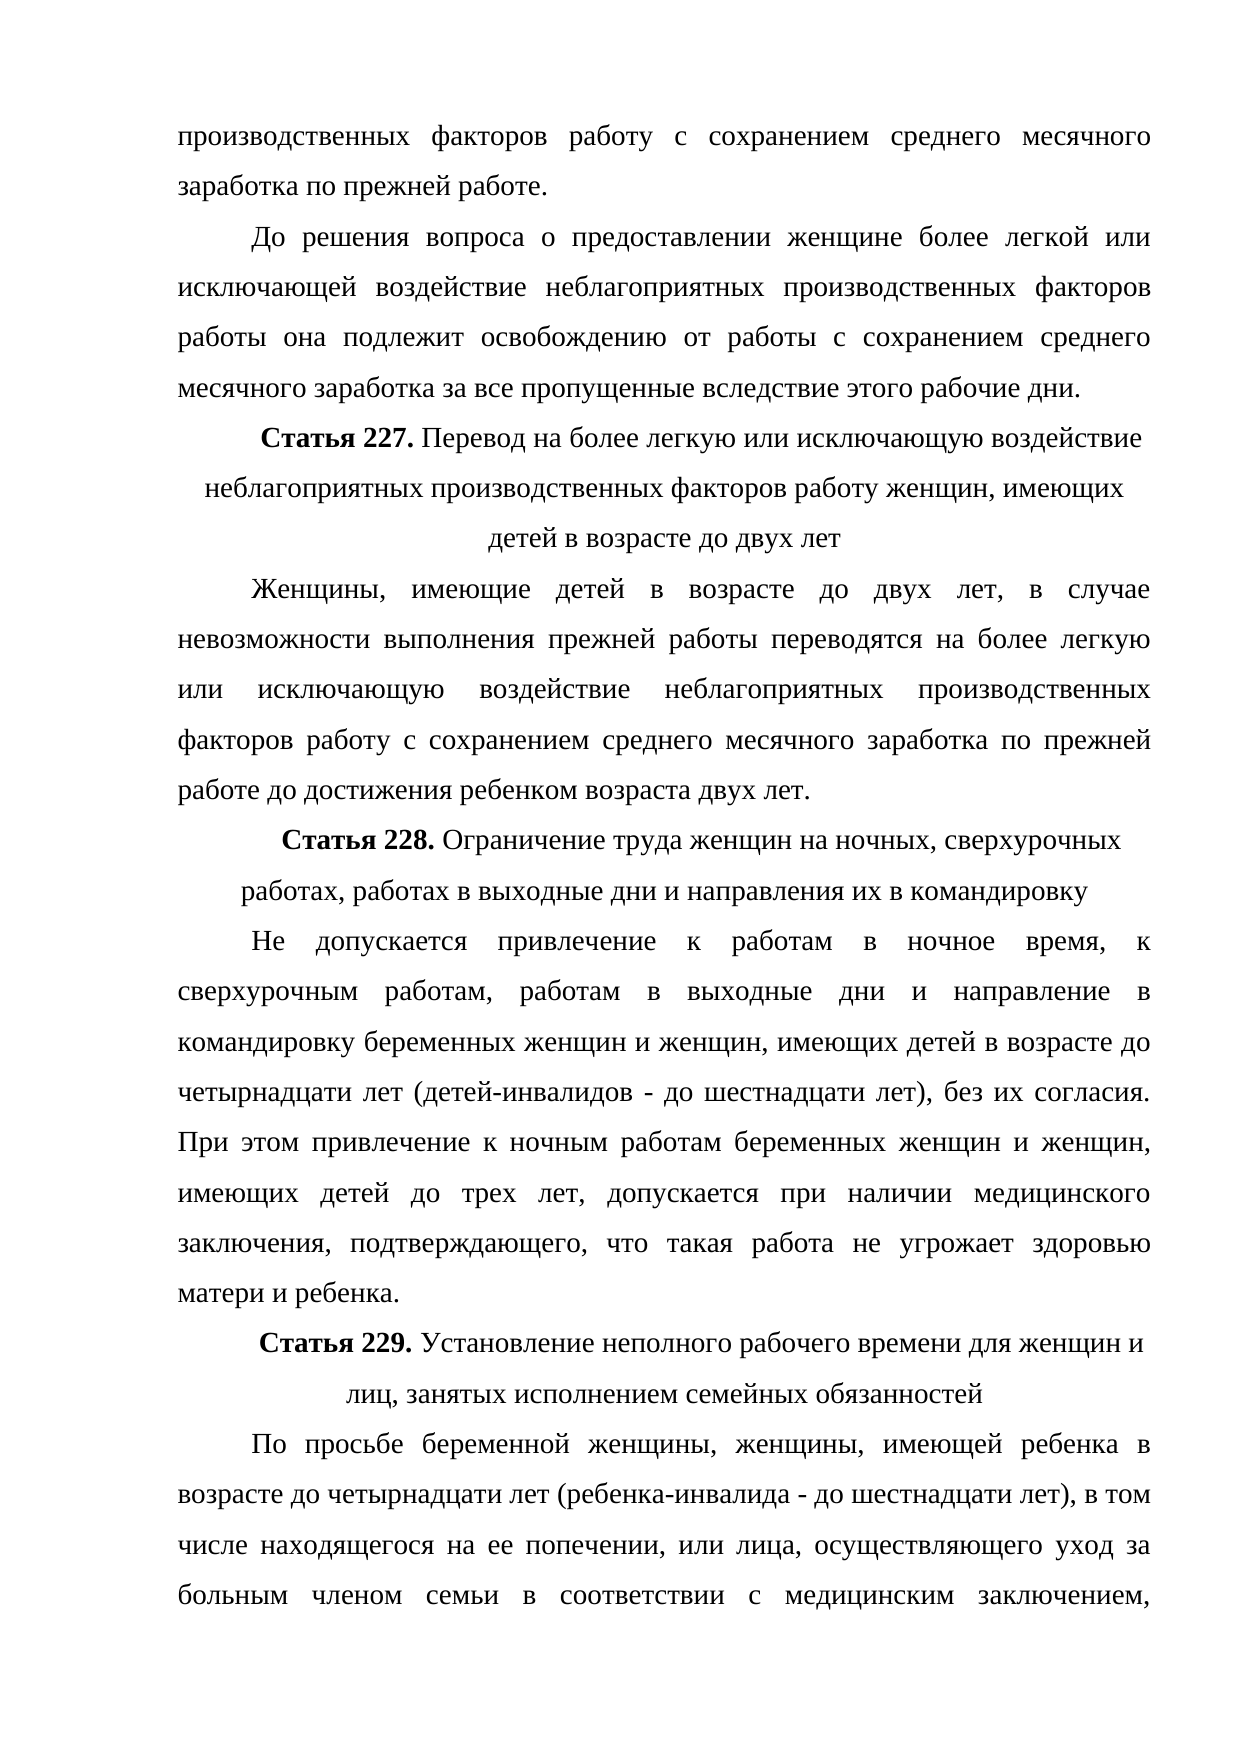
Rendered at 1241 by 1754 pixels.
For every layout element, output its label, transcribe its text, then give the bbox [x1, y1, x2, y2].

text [177, 1426, 1152, 1611]
text Не допускается привлечение к работам в ночное время, к сверхурочным работам, работам в выходные дни и направление в командировку беременных женщин и женщин, имеющих детей в возрасте до четырнадцати лет (детей-инвалидов - до шестнадцати лет), без их согласия. При этом привлечение к ночным работам беременных женщин и женщин, имеющих детей до трех лет, допускается при наличии медицинского заключения, подтверждающего, что такая работа не угрожает здоровью матери и ребенка. [177, 923, 1152, 1309]
text Женщины, имеющие детей в возрасте до двух лет, в случае невозможности выполнения прежней работы переводятся на более легкую или исключающую воздействие неблагоприятных производственных факторов работу с сохранением среднего месячного заработка по прежней работе до достижения ребенком возраста двух лет. [177, 571, 1152, 806]
text Статья 228. Ограничение труда женщин на ночных, сверхурочных работах, работах в выходные дни и направления их в командировку [177, 822, 1152, 906]
text Статья 229. Установление неполного рабочего времени для женщин и лиц, занятых исполнением семейных обязанностей [177, 1326, 1152, 1409]
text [177, 118, 1152, 202]
text Статья 227. Перевод на более легкую или исключающую воздействие неблагоприятных производственных факторов работу женщин, имеющих детей в возрасте до двух лет [177, 420, 1152, 554]
text До решения вопроса о предоставлении женщине более легкой или исключающей воздействие неблагоприятных производственных факторов работы она подлежит освобождению от работы с сохранением среднего месячного заработка за все пропущенные вследствие этого рабочие дни. [177, 219, 1152, 403]
